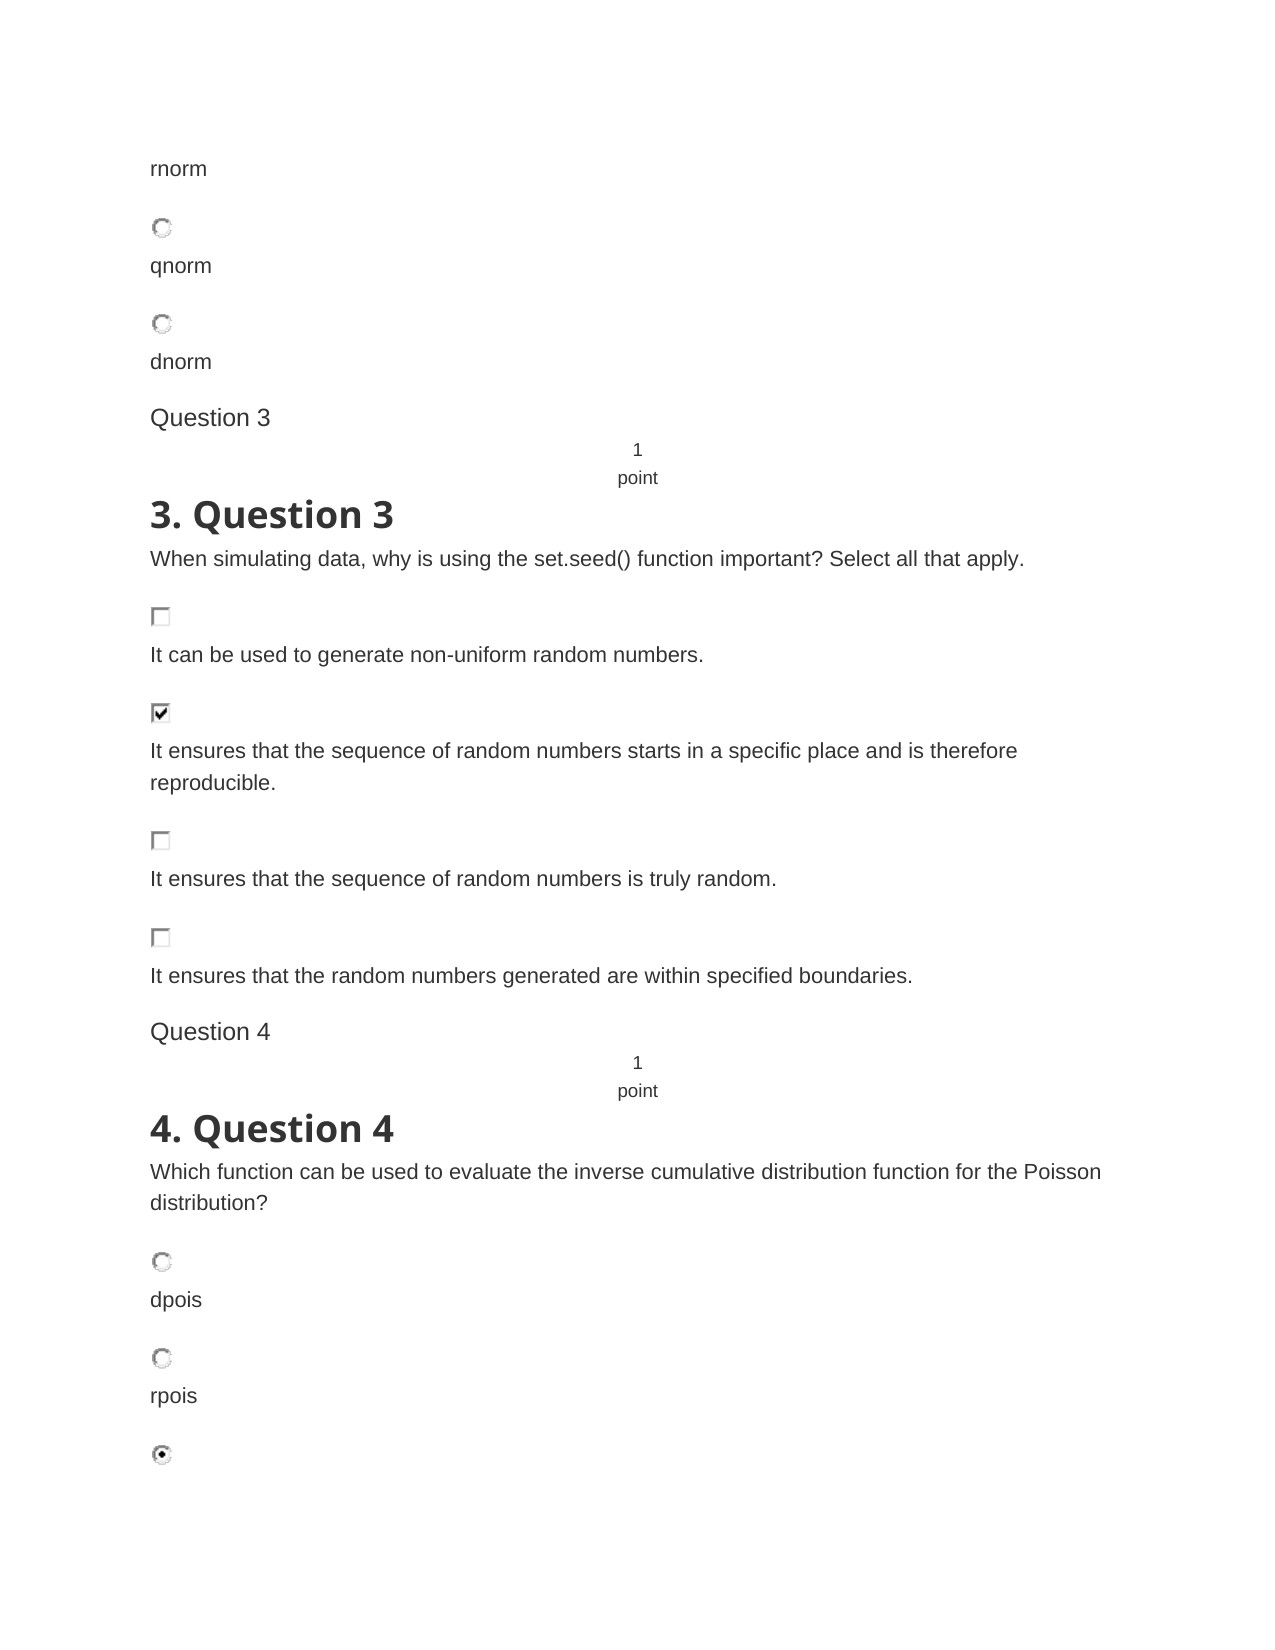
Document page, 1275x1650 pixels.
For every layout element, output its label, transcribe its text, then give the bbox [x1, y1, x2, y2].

text rpois [150, 1377, 1125, 1408]
text Question 4 [150, 1017, 1125, 1046]
text When simulating data, why is using the set.seed() function important? Select all that apply. [150, 539, 1125, 571]
text Question 3 [150, 403, 1125, 432]
text rnorm [150, 150, 1125, 181]
text It ensures that the sequence of random numbers starts in a specific place and is therefore reproducible. [150, 732, 1125, 795]
text 4. Question 4 [150, 1102, 1125, 1153]
text Which function can be used to evaluate the inverse cumulative distribution function for the Poisson distribution? [150, 1153, 1125, 1215]
text It ensures that the sequence of random numbers is truly random. [150, 860, 1125, 891]
text qnorm [150, 246, 1125, 278]
text It ensures that the random numbers generated are within specified boundaries. [150, 956, 1125, 988]
text 3. Question 3 [150, 488, 1125, 539]
text dnorm [150, 343, 1125, 374]
text It can be used to generate non-uniform random numbers. [150, 636, 1125, 667]
text 1 point [150, 432, 1125, 488]
text dpois [150, 1281, 1125, 1312]
text 1 point [150, 1046, 1125, 1102]
